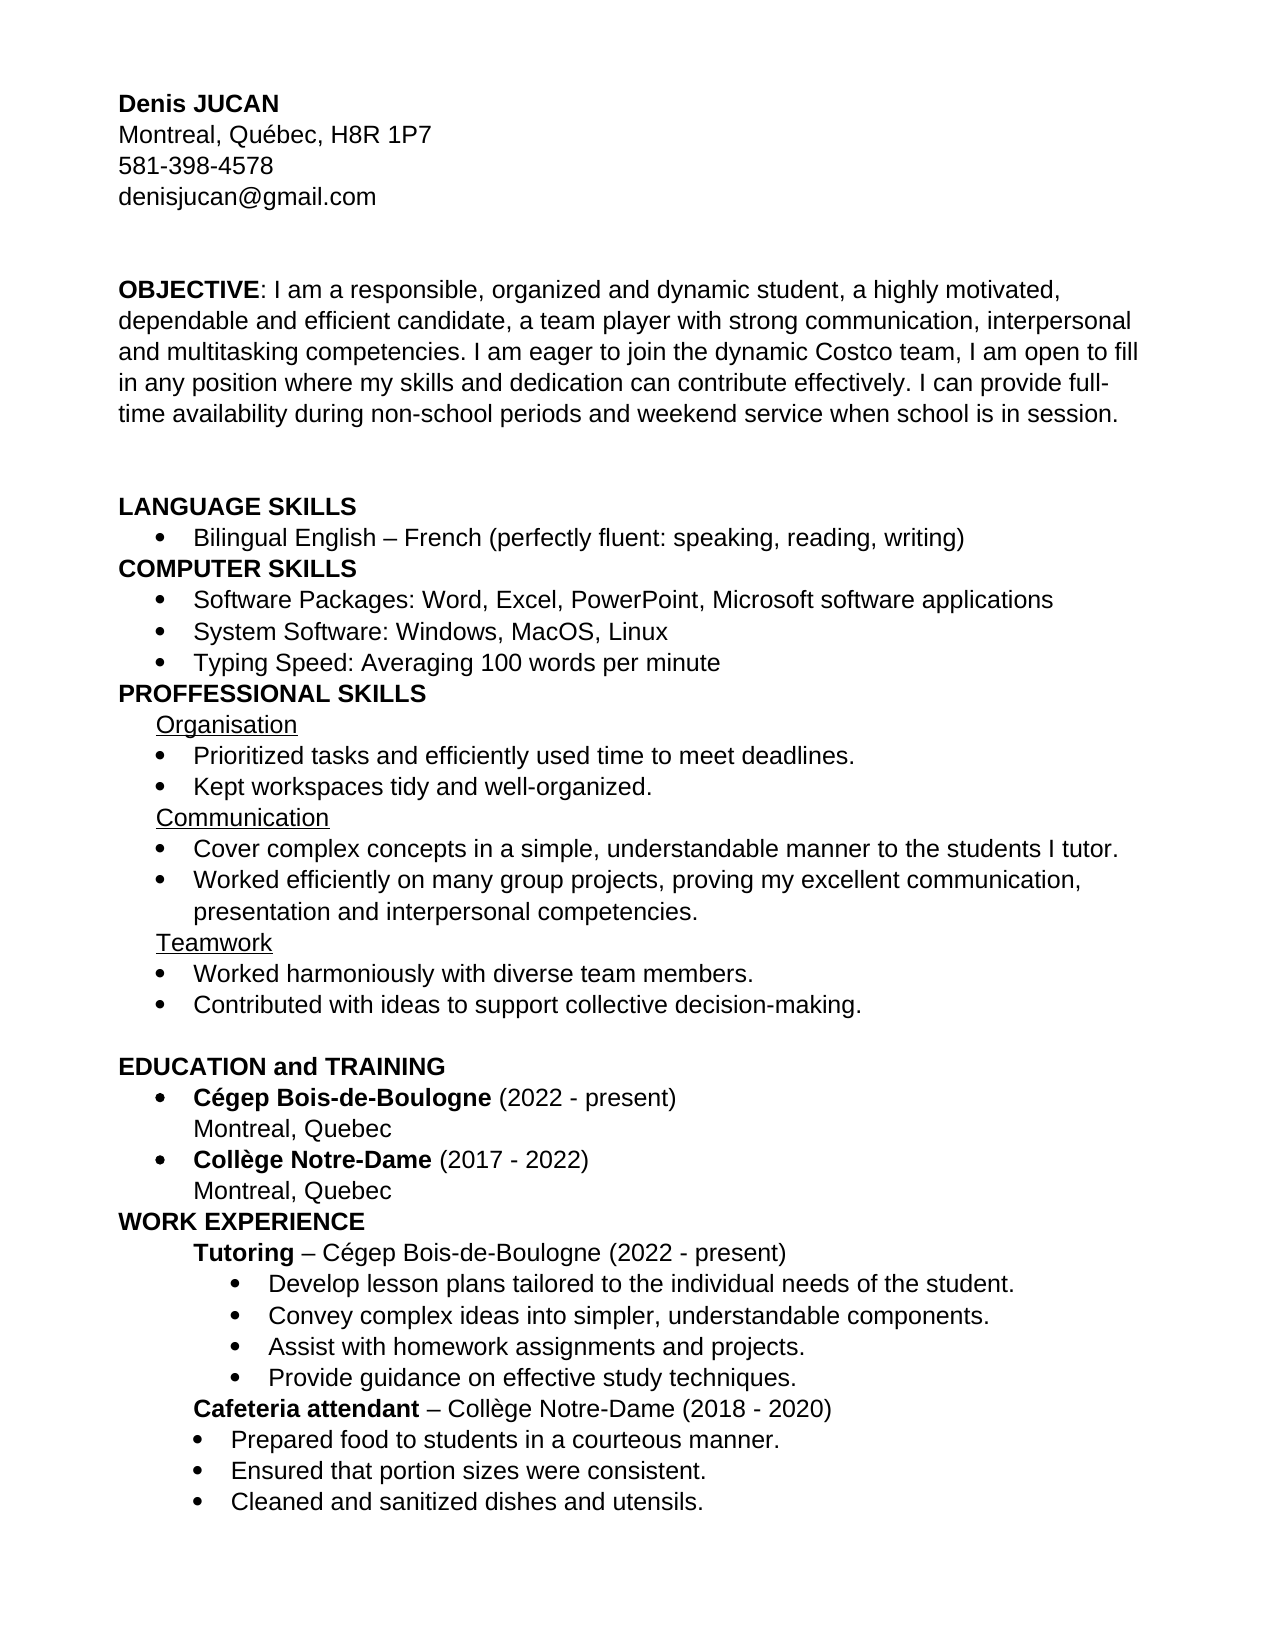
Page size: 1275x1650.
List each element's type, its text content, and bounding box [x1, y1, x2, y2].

list Cover complex concepts in a simple, understandable manner to the students I tutor. [156, 834, 1157, 863]
list Software Packages: Word, Excel, PowerPoint, Microsoft software applications [156, 585, 1157, 614]
list Convey complex ideas into simpler, understandable components. [231, 1301, 1157, 1329]
text Montreal, Quebec [118, 1176, 1157, 1205]
list Provide guidance on effective study techniques. [231, 1363, 1157, 1392]
list Cleaned and sanitized dishes and utensils. [193, 1487, 1157, 1516]
list Contributed with ideas to support collective decision-making. [156, 990, 1157, 1019]
list Bilingual English – French (perfectly fluent: speaking, reading, writing) [156, 523, 1157, 552]
list Collège Notre-Dame (2017 - 2022) [156, 1145, 1157, 1174]
text Cafeteria attendant – Collège Notre-Dame (2018 - 2020) [118, 1394, 1157, 1423]
text Montreal, Quebec [118, 1114, 1157, 1143]
list Prioritized tasks and efficiently used time to meet deadlines. [156, 741, 1157, 770]
text Communication [118, 803, 1157, 832]
list Cégep Bois-de-Boulogne (2022 - present) [156, 1083, 1157, 1112]
text Teamwork [118, 928, 1157, 956]
text OBJECTIVE: I am a responsible, organized and dynamic student, a highly motivated, dependable and efficient candidate, a team player with strong communication, interpersonal and multitasking competencies. I am eager to join the dynamic Costco team, I am open to fill in any position where my skills and dedication can contribute effectively. I can provide full-time availability during non-school periods and weekend service when school is in session. [118, 275, 1157, 428]
text EDUCATION and TRAINING [118, 1052, 1157, 1081]
text 581-398-4578 [118, 151, 1157, 179]
text Montreal, Québec, H8R 1P7 [118, 120, 1157, 148]
list Kept workspaces tidy and well-organized. [156, 772, 1157, 801]
list Ensured that portion sizes were consistent. [193, 1456, 1157, 1485]
text Tutoring – Cégep Bois-de-Boulogne (2022 - present) [118, 1238, 1157, 1267]
list Typing Speed: Averaging 100 words per minute [156, 648, 1157, 677]
list System Software: Windows, MacOS, Linux [156, 617, 1157, 645]
text denisjucan@gmail.com [118, 182, 1157, 211]
list Worked harmoniously with diverse team members. [156, 959, 1157, 987]
list Develop lesson plans tailored to the individual needs of the student. [231, 1269, 1157, 1298]
text COMPUTER SKILLS [118, 554, 1157, 583]
text LANGUAGE SKILLS [118, 492, 1157, 521]
text WORK EXPERIENCE [118, 1207, 1157, 1236]
text Denis JUCAN [118, 89, 1157, 117]
text Organisation [118, 710, 1157, 739]
list Assist with homework assignments and projects. [231, 1332, 1157, 1361]
list Prepared food to students in a courteous manner. [193, 1425, 1157, 1454]
text PROFFESSIONAL SKILLS [118, 679, 1157, 708]
list Worked efficiently on many group projects, proving my excellent communication, presentation and interpersonal competencies. [156, 865, 1157, 925]
